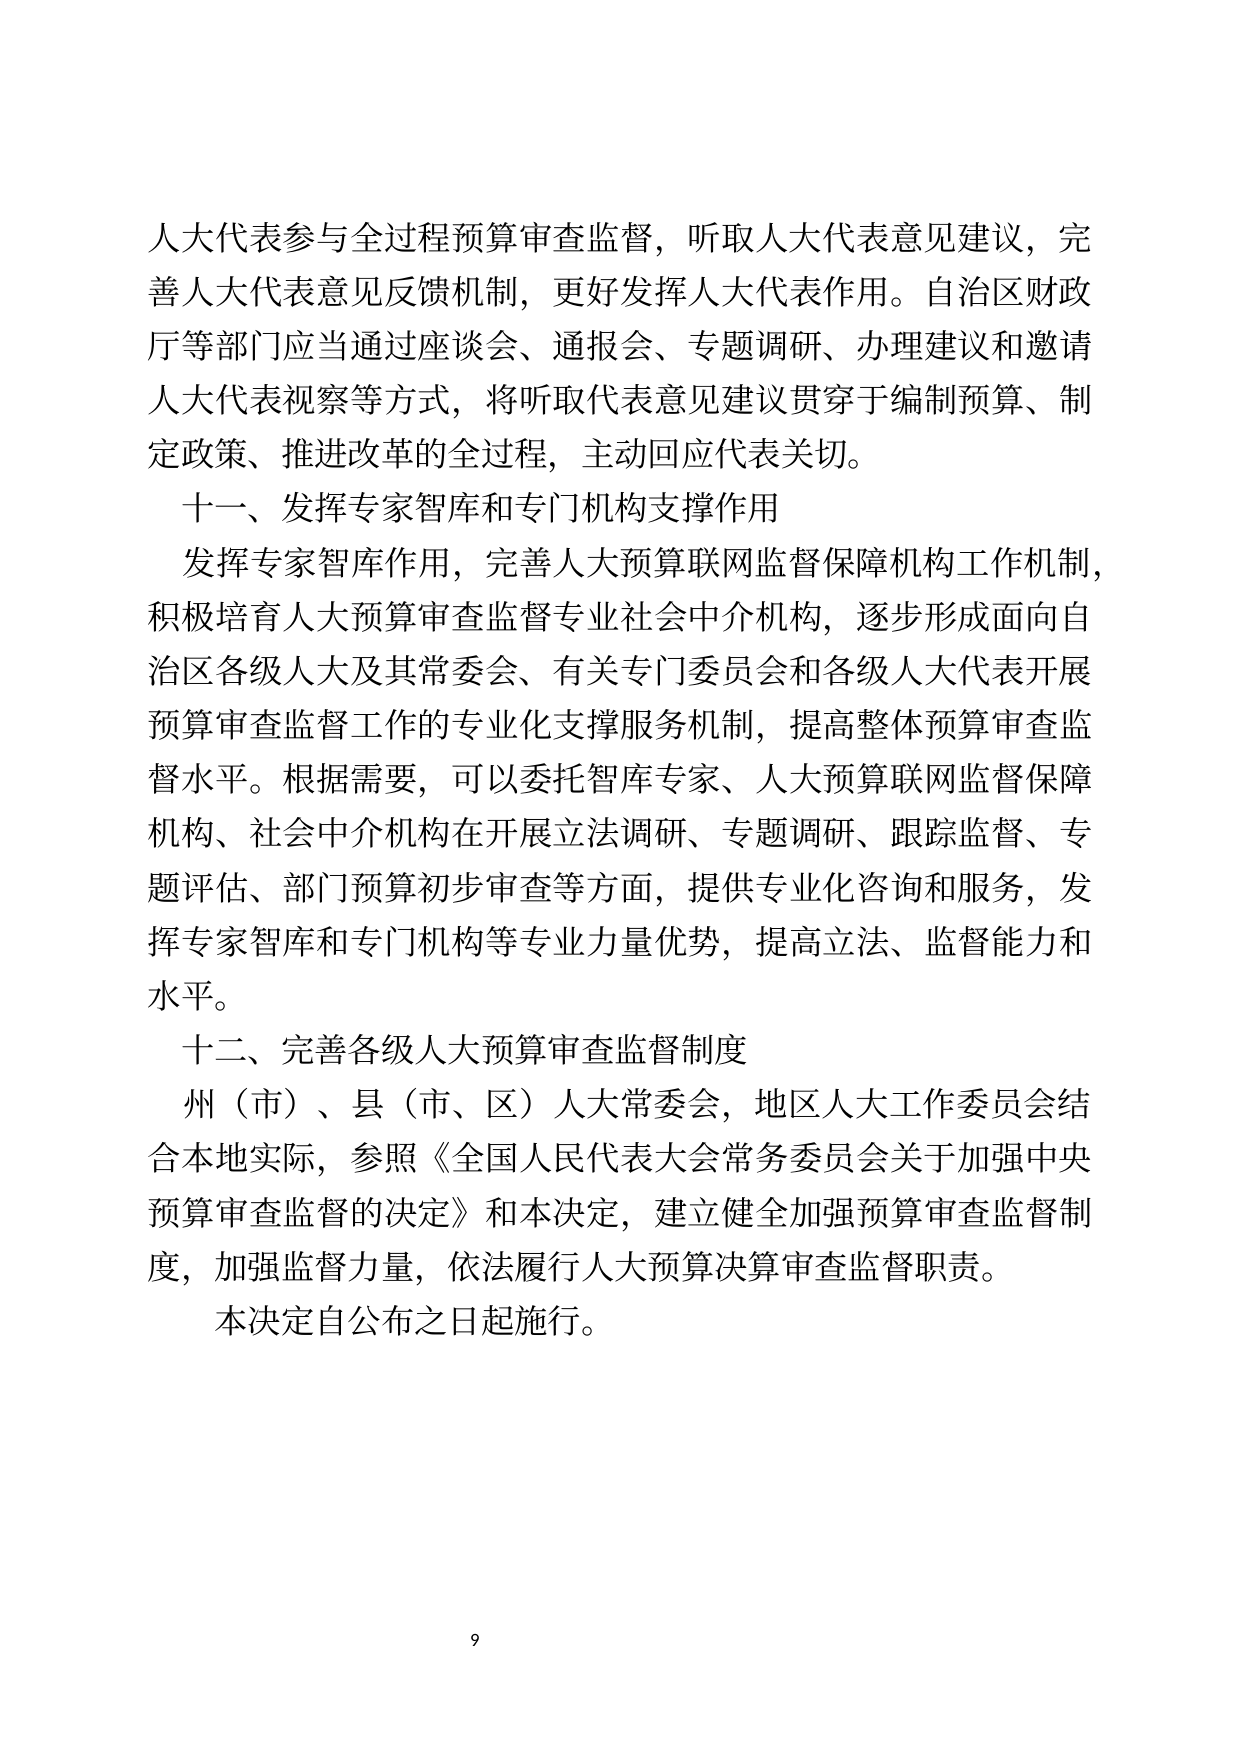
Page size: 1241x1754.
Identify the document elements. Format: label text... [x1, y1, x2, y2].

text 十一、发挥专家智库和专门机构支撑作用 [148, 477, 1093, 532]
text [148, 207, 1093, 477]
text 发挥专家智库作用，完善人大预算联网监督保障机构工作机制，积极培育人大预算审查监督专业社会中介机构，逐步形成面向自治区各级人大及其常委会、有关专门委员会和各级人大代表开展预算审查监督工作的专业化支撑服务机制，提高整体预算审查监督水平。根据需要，可以委托智库专家、人大预算联网监督保障机构、社会中介机构在开展立法调研、专题调研、跟踪监督、专题评估、部门预算初步审查等方面，提供专业化咨询和服务，发挥专家智库和专门机构等专业力量优势，提高立法、监督能力和水平。 [148, 532, 1093, 1019]
text 本决定自公布之日起施行。 [148, 1290, 1093, 1346]
text 十二、完善各级人大预算审查监督制度 [148, 1019, 1093, 1073]
text 州（市）、县（市、区）人大常委会，地区人大工作委员会结合本地实际，参照《全国人民代表大会常务委员会关于加强中央预算审查监督的决定》和本决定，建立健全加强预算审查监督制度，加强监督力量，依法履行人大预算决算审查监督职责。 [148, 1073, 1093, 1290]
